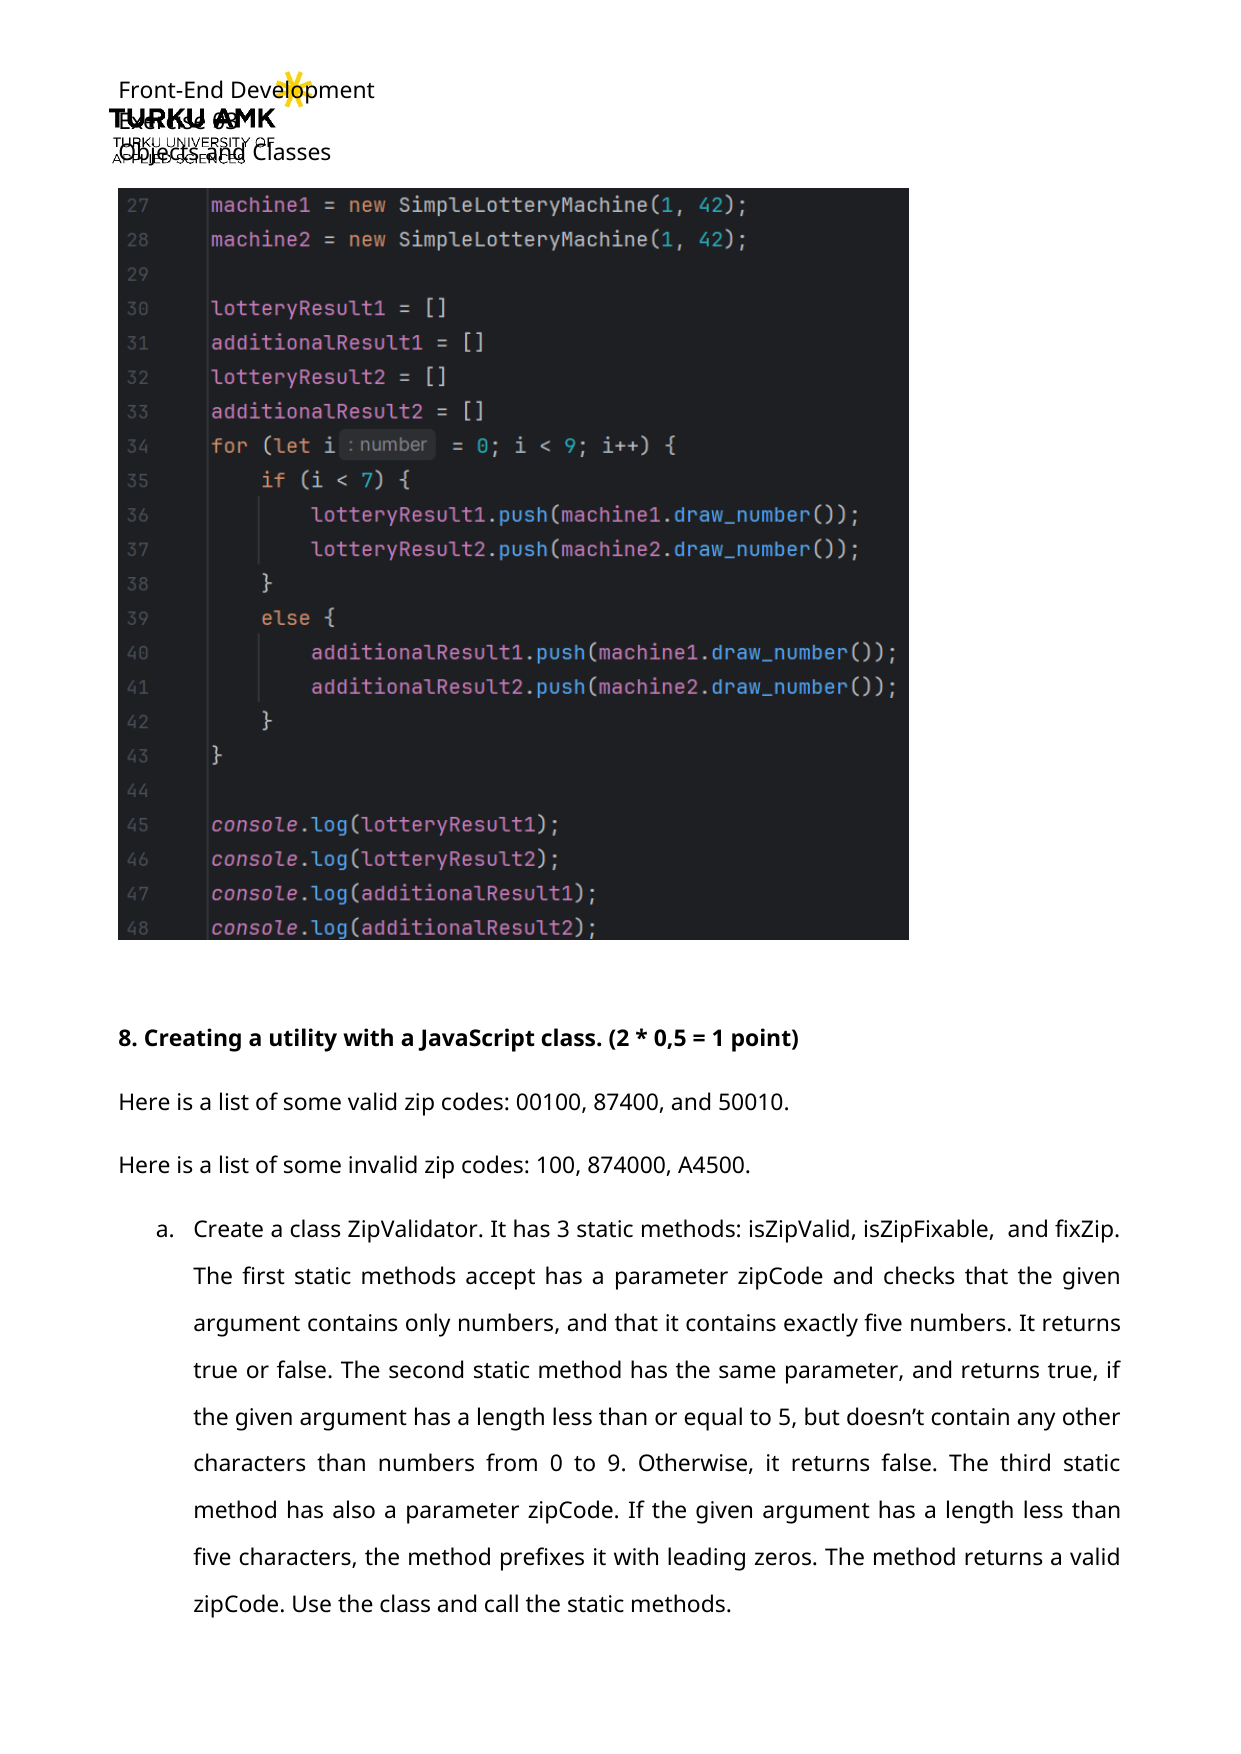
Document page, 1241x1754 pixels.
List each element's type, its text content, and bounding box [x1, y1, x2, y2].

text 8. Creating a utility with a JavaScript class. (2 * 0,5 = 1 point) [118, 1022, 1122, 1053]
picture [118, 188, 909, 940]
text Here is a list of some valid zip codes: 00100, 87400, and 50010. [118, 1086, 1122, 1117]
list Create a class ZipValidator. It has 3 static methods: isZipValid, isZipFixable, and fixZip. The first static methods accept has a parameter zipCode and checks that the given argument contains only numbers, and that it contains exactly five numbers. It returns true or false. The second static method has the same parameter, and returns true, if the given argument has a length less than or equal to 5, but doesn’t contain any other characters than numbers from 0 to 9. Otherwise, it returns false. The third static method has also a parameter zipCode. If the given argument has a length less than five characters, the method prefixes it with leading zeros. The method returns a valid zipCode. Use the class and call the static methods. [156, 1213, 1122, 1619]
picture [90, 56, 324, 186]
text Here is a list of some invalid zip codes: 100, 874000, A4500. [118, 1149, 1122, 1181]
